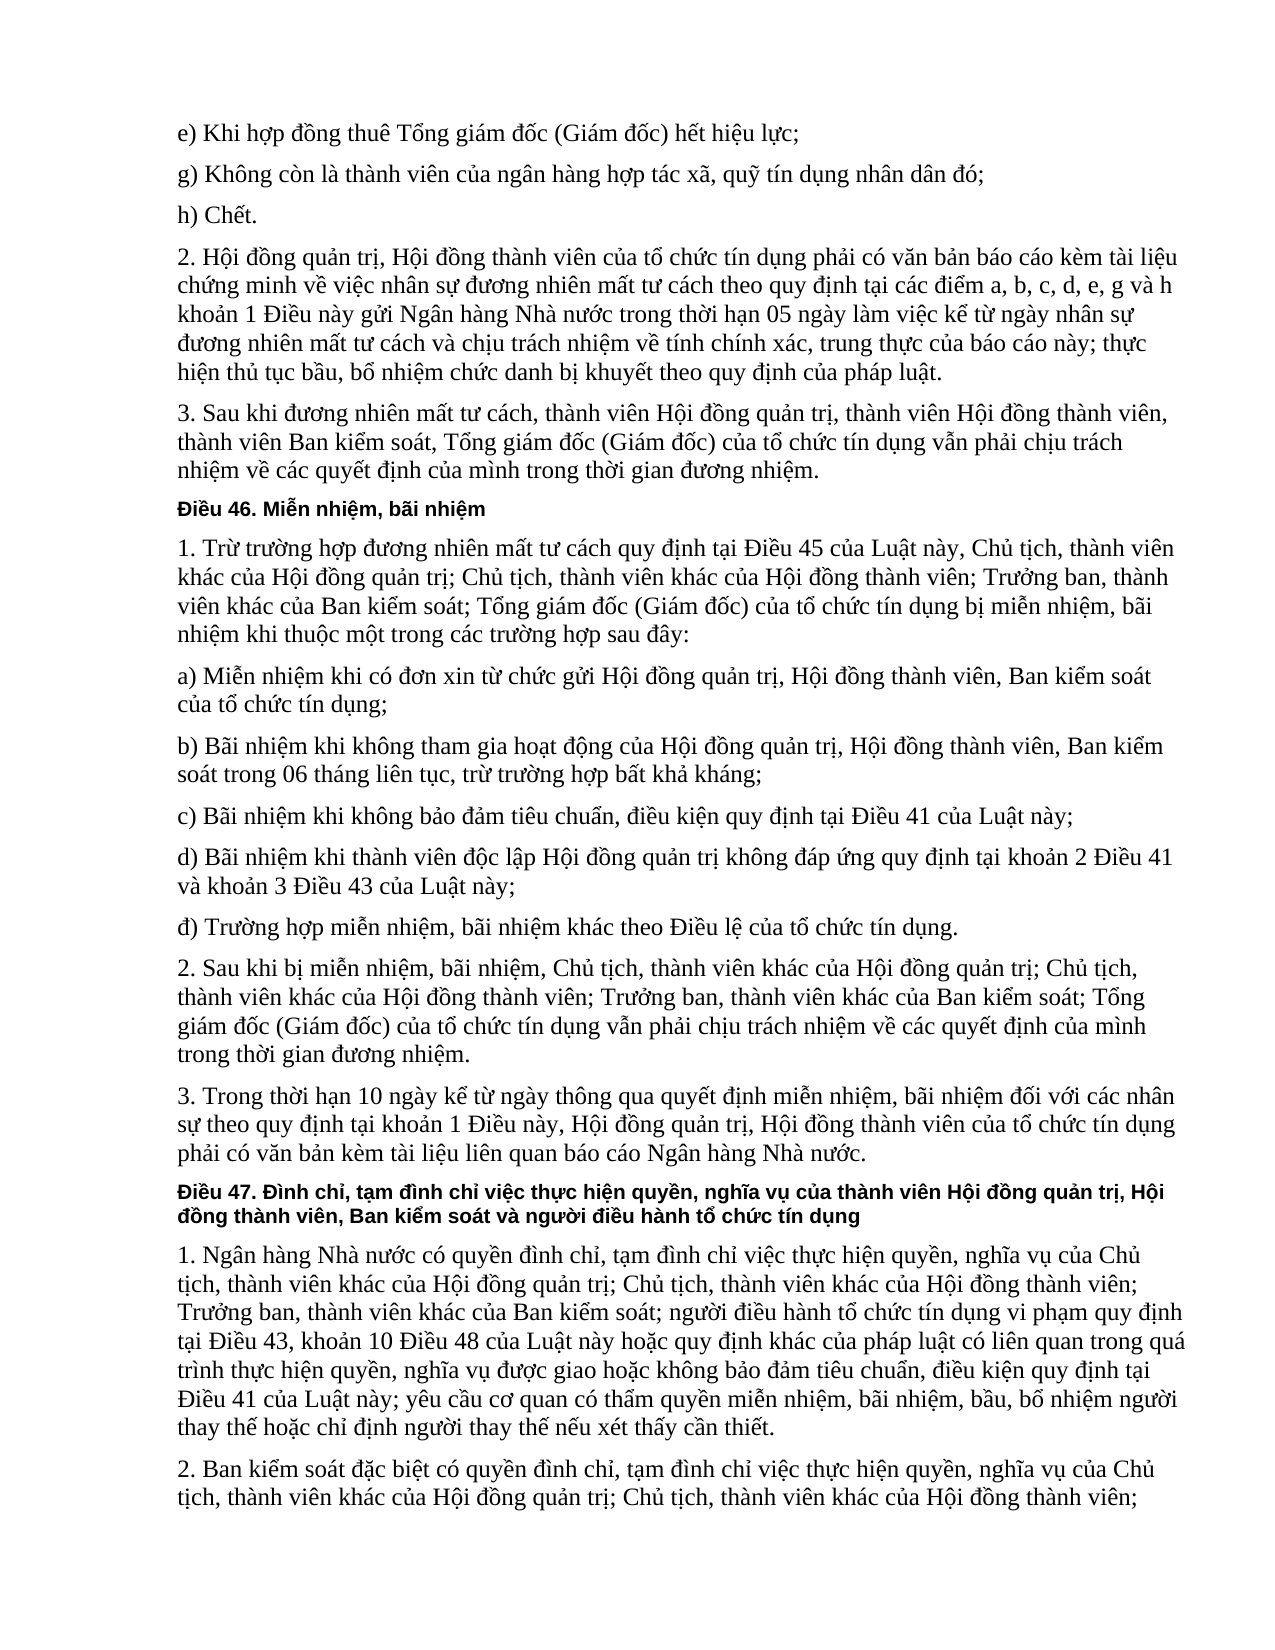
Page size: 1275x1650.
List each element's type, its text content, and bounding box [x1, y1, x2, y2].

text 3. Sau khi đương nhiên mất tư cách, thành viên Hội đồng quản trị, thành viên Hội đồng thành viên, thành viên Ban kiểm soát, Tổng giám đốc (Giám đốc) của tổ chức tín dụng vẫn phải chịu trách nhiệm về các quyết định của mình trong thời gian đương nhiệm. [177, 398, 1186, 484]
subtitle Điều 46. Miễn nhiệm, bãi nhiệm [177, 497, 1186, 521]
text g) Không còn là thành viên của ngân hàng hợp tác xã, quỹ tín dụng nhân dân đó; [177, 159, 1186, 188]
text 2. Sau khi bị miễn nhiệm, bãi nhiệm, Chủ tịch, thành viên khác của Hội đồng quản trị; Chủ tịch, thành viên khác của Hội đồng thành viên; Trưởng ban, thành viên khác của Ban kiểm soát; Tổng giám đốc (Giám đốc) của tổ chức tín dụng vẫn phải chịu trách nhiệm về các quyết định của mình trong thời gian đương nhiệm. [177, 953, 1186, 1068]
text đ) Trường hợp miễn nhiệm, bãi nhiệm khác theo Điều lệ của tổ chức tín dụng. [177, 912, 1186, 941]
text a) Miễn nhiệm khi có đơn xin từ chức gửi Hội đồng quản trị, Hội đồng thành viên, Ban kiểm soát của tổ chức tín dụng; [177, 661, 1186, 718]
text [177, 1454, 1186, 1511]
text c) Bãi nhiệm khi không bảo đảm tiêu chuẩn, điều kiện quy định tại Điều 41 của Luật này; [177, 801, 1186, 829]
text 1. Ngân hàng Nhà nước có quyền đình chỉ, tạm đình chỉ việc thực hiện quyền, nghĩa vụ của Chủ tịch, thành viên khác của Hội đồng quản trị; Chủ tịch, thành viên khác của Hội đồng thành viên; Trưởng ban, thành viên khác của Ban kiểm soát; người điều hành tổ chức tín dụng vi phạm quy định tại Điều 43, khoản 10 Điều 48 của Luật này hoặc quy định khác của pháp luật có liên quan trong quá trình thực hiện quyền, nghĩa vụ được giao hoặc không bảo đảm tiêu chuẩn, điều kiện quy định tại Điều 41 của Luật này; yêu cầu cơ quan có thẩm quyền miễn nhiệm, bãi nhiệm, bầu, bổ nhiệm người thay thế hoặc chỉ định người thay thế nếu xét thấy cần thiết. [177, 1240, 1186, 1441]
text e) Khi hợp đồng thuê Tổng giám đốc (Giám đốc) hết hiệu lực; [177, 118, 1186, 147]
text 1. Trừ trường hợp đương nhiên mất tư cách quy định tại Điều 45 của Luật này, Chủ tịch, thành viên khác của Hội đồng quản trị; Chủ tịch, thành viên khác của Hội đồng thành viên; Trưởng ban, thành viên khác của Ban kiểm soát; Tổng giám đốc (Giám đốc) của tổ chức tín dụng bị miễn nhiệm, bãi nhiệm khi thuộc một trong các trường hợp sau đây: [177, 533, 1186, 648]
text b) Bãi nhiệm khi không tham gia hoạt động của Hội đồng quản trị, Hội đồng thành viên, Ban kiểm soát trong 06 tháng liên tục, trừ trường hợp bất khả kháng; [177, 731, 1186, 788]
text 3. Trong thời hạn 10 ngày kể từ ngày thông qua quyết định miễn nhiệm, bãi nhiệm đối với các nhân sự theo quy định tại khoản 1 Điều này, Hội đồng quản trị, Hội đồng thành viên của tổ chức tín dụng phải có văn bản kèm tài liệu liên quan báo cáo Ngân hàng Nhà nước. [177, 1081, 1186, 1167]
text h) Chết. [177, 201, 1186, 229]
text 2. Hội đồng quản trị, Hội đồng thành viên của tổ chức tín dụng phải có văn bản báo cáo kèm tài liệu chứng minh về việc nhân sự đương nhiên mất tư cách theo quy định tại các điểm a, b, c, d, e, g và h khoản 1 Điều này gửi Ngân hàng Nhà nước trong thời hạn 05 ngày làm việc kể từ ngày nhân sự đương nhiên mất tư cách và chịu trách nhiệm về tính chính xác, trung thực của báo cáo này; thực hiện thủ tục bầu, bổ nhiệm chức danh bị khuyết theo quy định của pháp luật. [177, 242, 1186, 386]
text d) Bãi nhiệm khi thành viên độc lập Hội đồng quản trị không đáp ứng quy định tại khoản 2 Điều 41 và khoản 3 Điều 43 của Luật này; [177, 842, 1186, 899]
subtitle Điều 47. Đình chỉ, tạm đình chỉ việc thực hiện quyền, nghĩa vụ của thành viên Hội đồng quản trị, Hội đồng thành viên, Ban kiểm soát và người điều hành tổ chức tín dụng [177, 1179, 1186, 1227]
